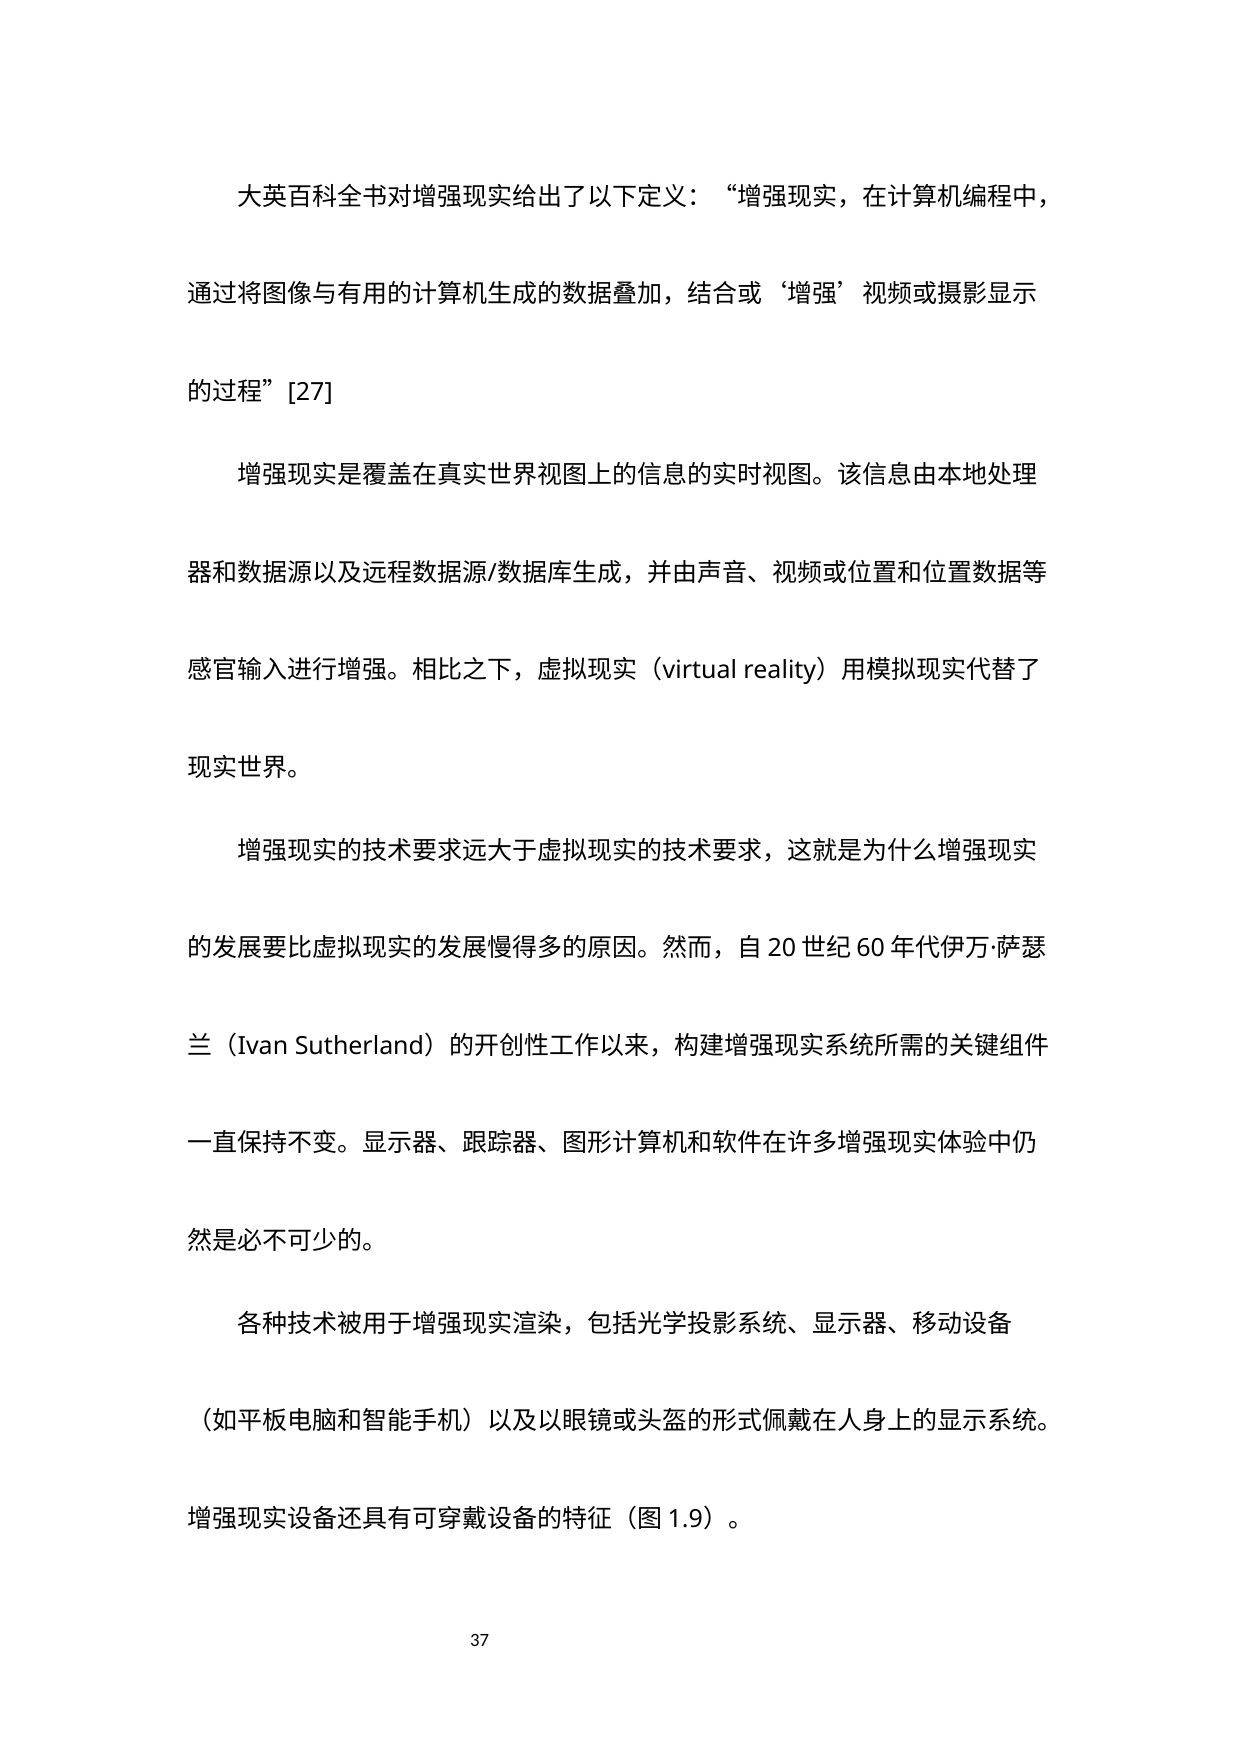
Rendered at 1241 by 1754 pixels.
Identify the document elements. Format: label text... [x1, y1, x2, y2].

text 大英百科全书对增强现实给出了以下定义：“增强现实，在计算机编程中，通过将图像与有用的计算机生成的数据叠加，结合或‘增强’视频或摄影显示的过程”[27] [187, 162, 1053, 422]
text 增强现实的技术要求远大于虚拟现实的技术要求，这就是为什么增强现实的发展要比虚拟现实的发展慢得多的原因。然而，自20世纪60年代伊万·萨瑟兰（Ivan Sutherland）的开创性工作以来，构建增强现实系统所需的关键组件一直保持不变。显示器、跟踪器、图形计算机和软件在许多增强现实体验中仍然是必不可少的。 [187, 816, 1053, 1271]
text 增强现实是覆盖在真实世界视图上的信息的实时视图。该信息由本地处理器和数据源以及远程数据源/数据库生成，并由声音、视频或位置和位置数据等感官输入进行增强。相比之下，虚拟现实（virtual reality）用模拟现实代替了现实世界。 [187, 440, 1053, 798]
text 各种技术被用于增强现实渲染，包括光学投影系统、显示器、移动设备（如平板电脑和智能手机）以及以眼镜或头盔的形式佩戴在人身上的显示系统。增强现实设备还具有可穿戴设备的特征（图1.9）。 [187, 1289, 1053, 1549]
